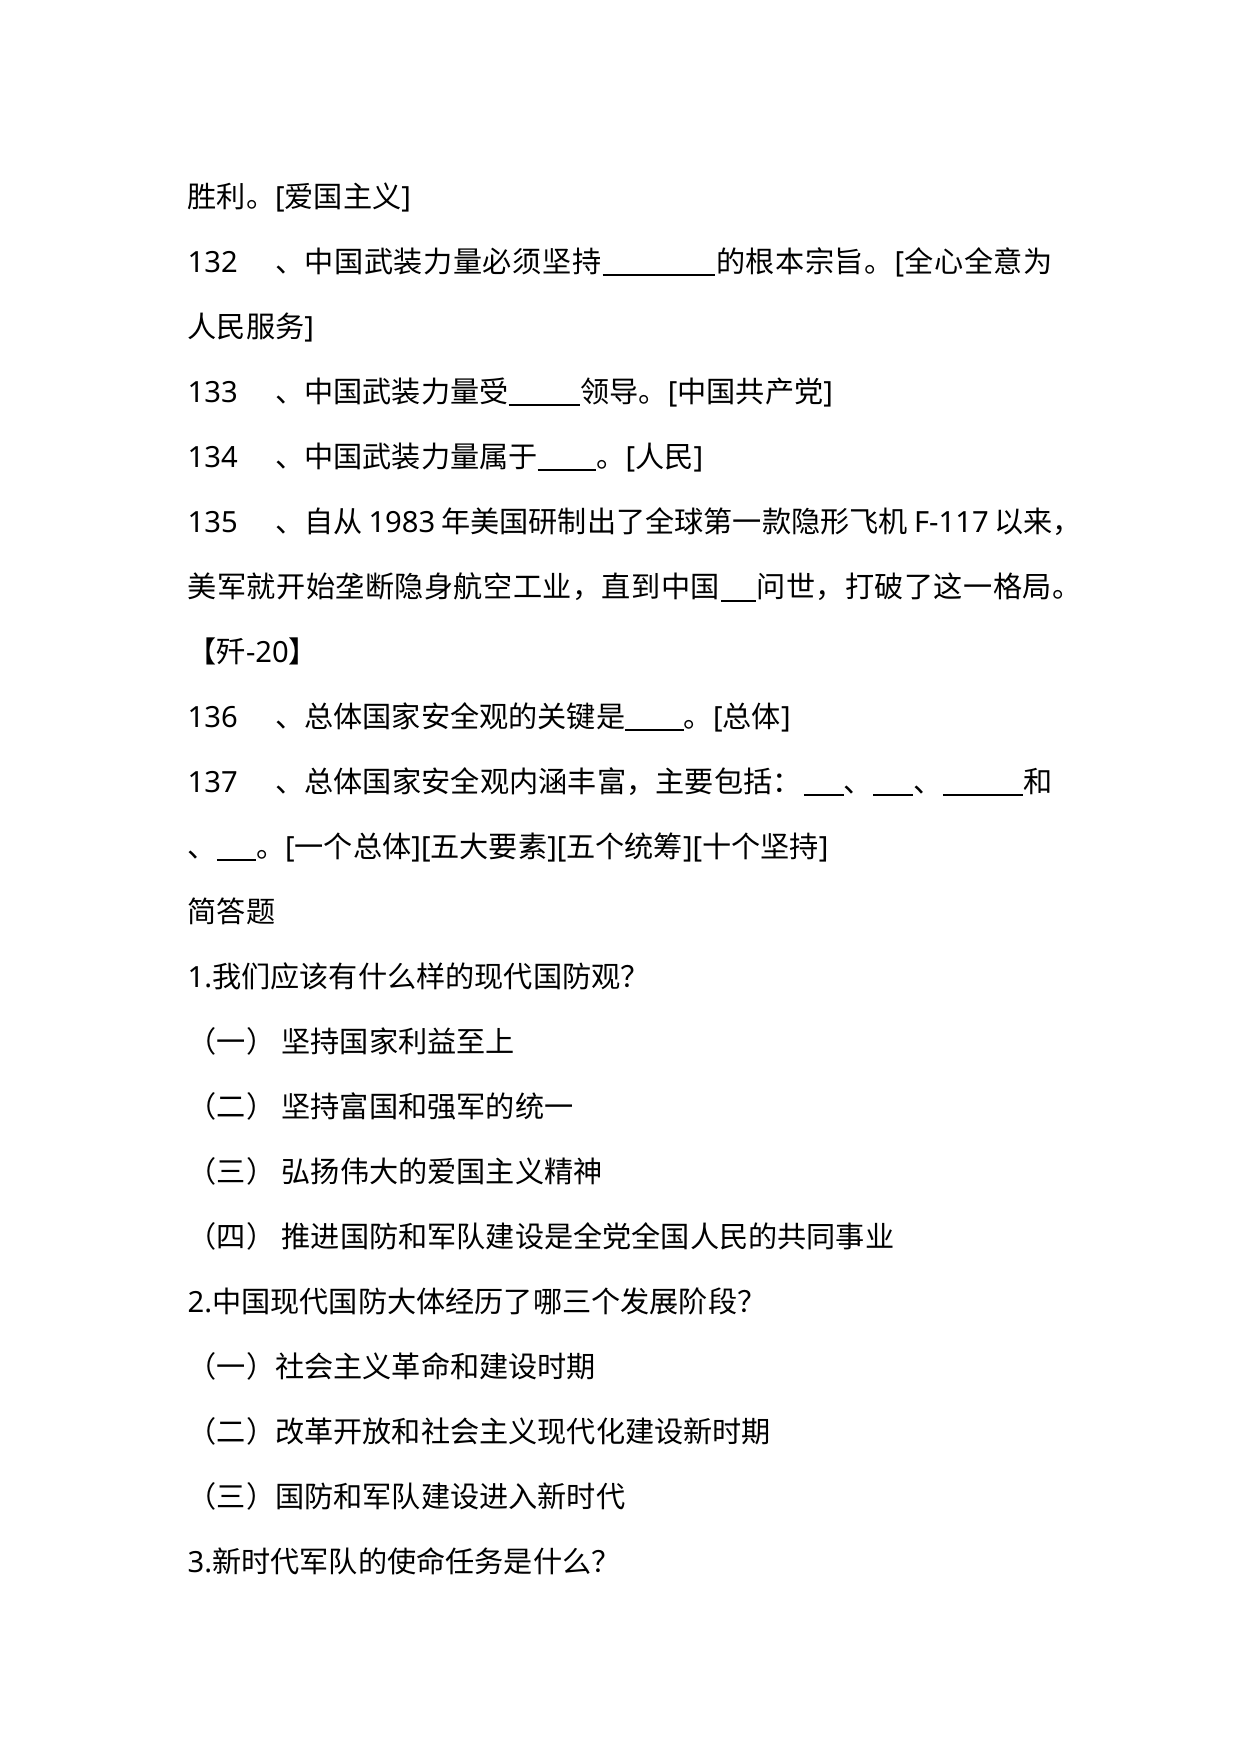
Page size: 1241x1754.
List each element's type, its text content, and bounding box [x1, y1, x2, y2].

list 、总体国家安全观的关键是 。[总体] [187, 682, 1053, 747]
text 1.我们应该有什么样的现代国防观？ [187, 942, 1053, 1007]
list 、自从1983年美国研制出了全球第一款隐形飞机F-117以来，美军就开始垄断隐身航空工业，直到中国 问世，打破了这一格局。【歼-20】 [187, 487, 1053, 682]
text （三）国防和军队建设进入新时代 [187, 1462, 1053, 1527]
list 、中国武装力量属于 。[人民] [187, 422, 1053, 487]
text （二）改革开放和社会主义现代化建设新时期 [187, 1397, 1053, 1462]
list 、中国武装力量必须坚持 的根本宗旨。[全心全意为人民服务] [187, 227, 1053, 357]
text 2.中国现代国防大体经历了哪三个发展阶段？ [187, 1267, 1053, 1332]
text （四） 推进国防和军队建设是全党全国人民的共同事业 [187, 1202, 1053, 1267]
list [187, 162, 1053, 227]
text 简答题 [187, 877, 1053, 942]
text （二） 坚持富国和强军的统一 [187, 1072, 1053, 1137]
text 3.新时代军队的使命任务是什么？ [187, 1527, 1053, 1592]
list 、总体国家安全观内涵丰富，主要包括： 、 、 和 、 。[一个总体][五大要素][五个统筹][十个坚持] [187, 747, 1053, 877]
text （一） 坚持国家利益至上 [187, 1007, 1053, 1072]
list 、中国武装力量受 领导。[中国共产党] [187, 357, 1053, 422]
text （三） 弘扬伟大的爱国主义精神 [187, 1137, 1053, 1202]
text （一）社会主义革命和建设时期 [187, 1332, 1053, 1397]
